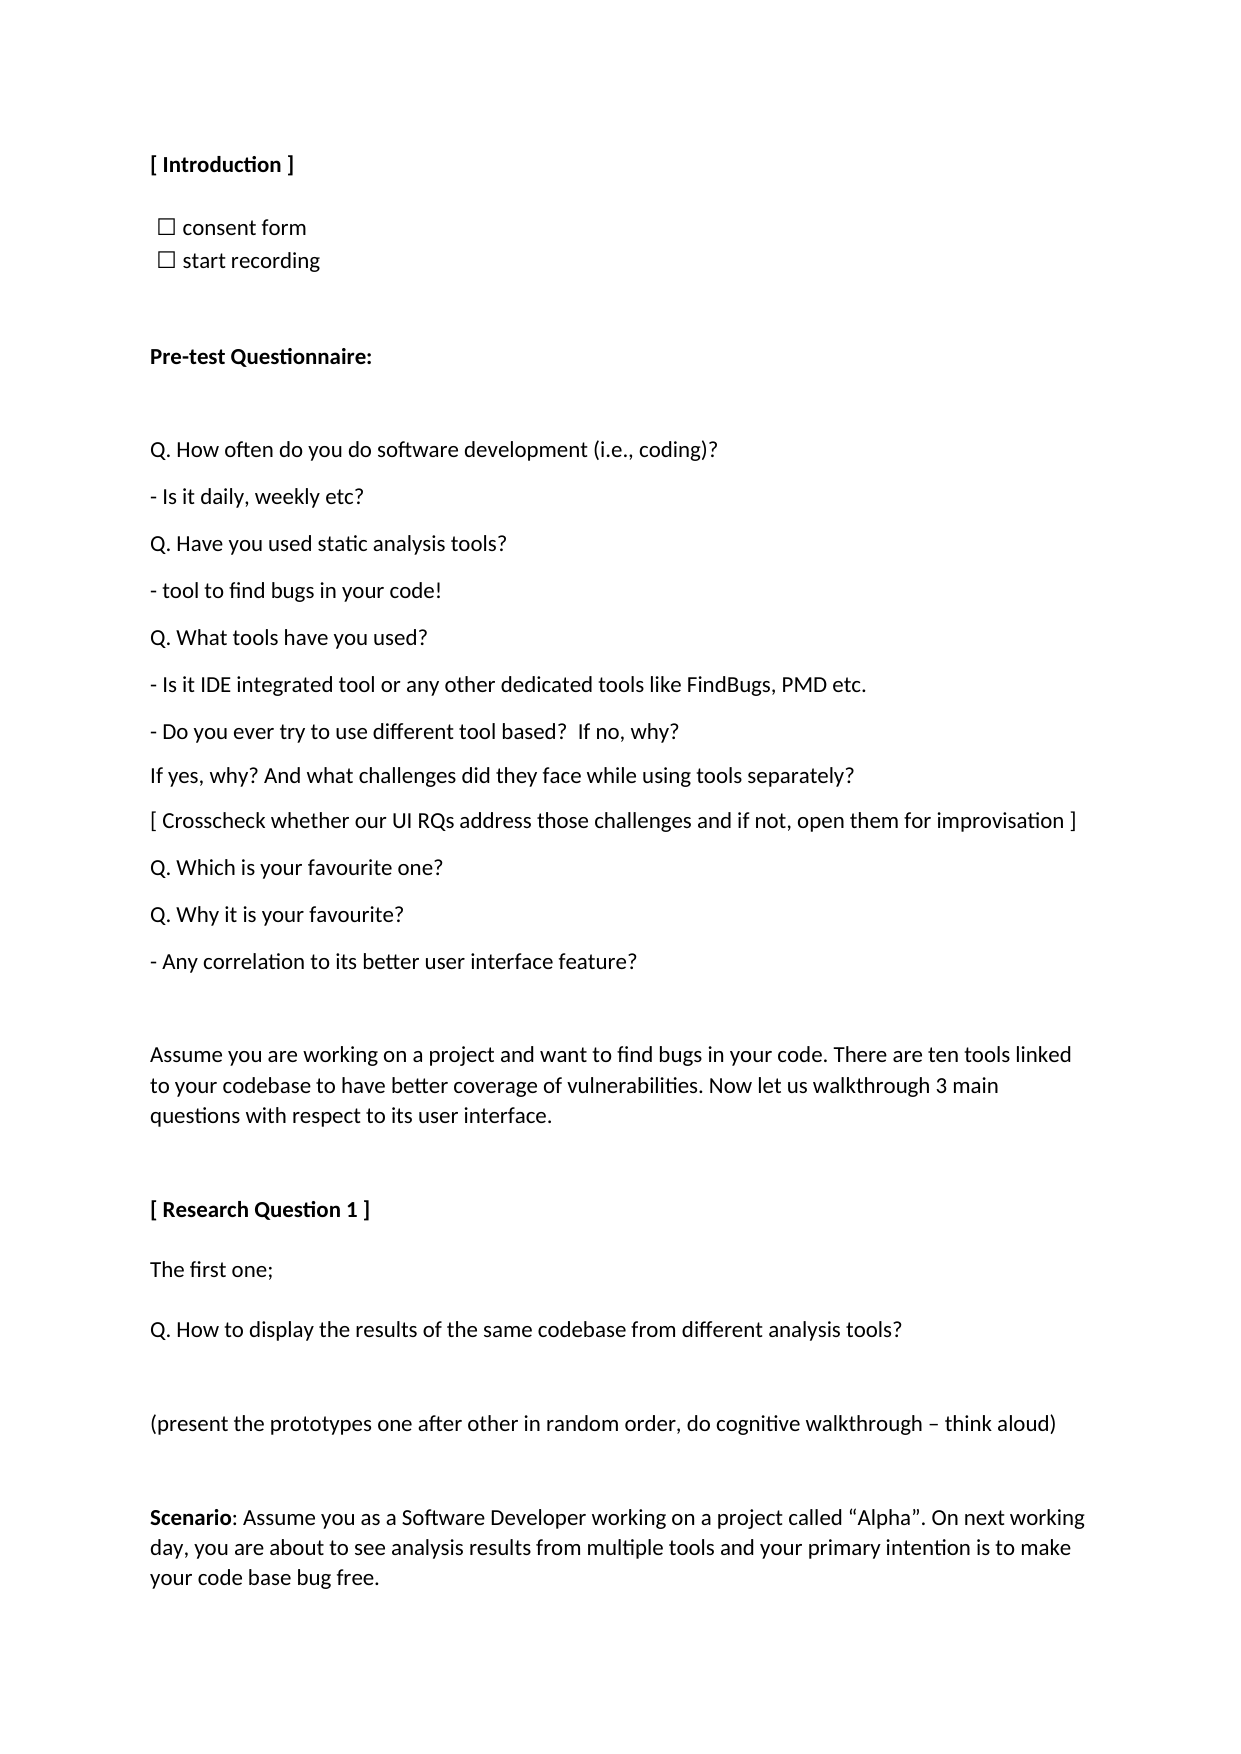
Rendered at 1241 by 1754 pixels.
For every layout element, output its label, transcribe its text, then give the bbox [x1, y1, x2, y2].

text Q. How often do you do software development (i.e., coding)? [150, 436, 1090, 463]
text Q. Why it is your favourite? [150, 900, 1090, 928]
text (present the prototypes one after other in random order, do cognitive walkthrough – think aloud) [150, 1409, 1090, 1437]
text Pre-test Questionnaire: [150, 342, 1090, 370]
text If yes, why? And what challenges did they face while using tools separately? [150, 761, 1090, 789]
text - Is it daily, weekly etc? [150, 482, 1090, 510]
text - Any correlation to its better user interface feature? [150, 947, 1090, 975]
text [ Introduction ] consent form start recording [150, 150, 1090, 276]
text - tool to find bugs in your code! [150, 576, 1090, 604]
text Scenario: Assume you as a Software Developer working on a project called “Alpha”. On next working day, you are about to see analysis results from multiple tools and your primary intention is to make your code base bug free. [150, 1503, 1090, 1591]
text - Do you ever try to use different tool based? If no, why? [150, 717, 1090, 745]
text Assume you are working on a project and want to find bugs in your code. There are ten tools linked to your codebase to have better coverage of vulnerabilities. Now let us walkthrough 3 main questions with respect to its user interface. [150, 1041, 1090, 1129]
text [ Research Question 1 ] The first one; Q. How to display the results of the same codebase from different analysis tools? [150, 1195, 1090, 1343]
text [ Crosscheck whether our UI RQs address those challenges and if not, open them for improvisation ] [150, 806, 1090, 834]
text Q. Which is your favourite one? [150, 853, 1090, 881]
text Q. Have you used static analysis tools? [150, 529, 1090, 557]
text Q. What tools have you used? [150, 623, 1090, 651]
text - Is it IDE integrated tool or any other dedicated tools like FindBugs, PMD etc. [150, 670, 1090, 698]
